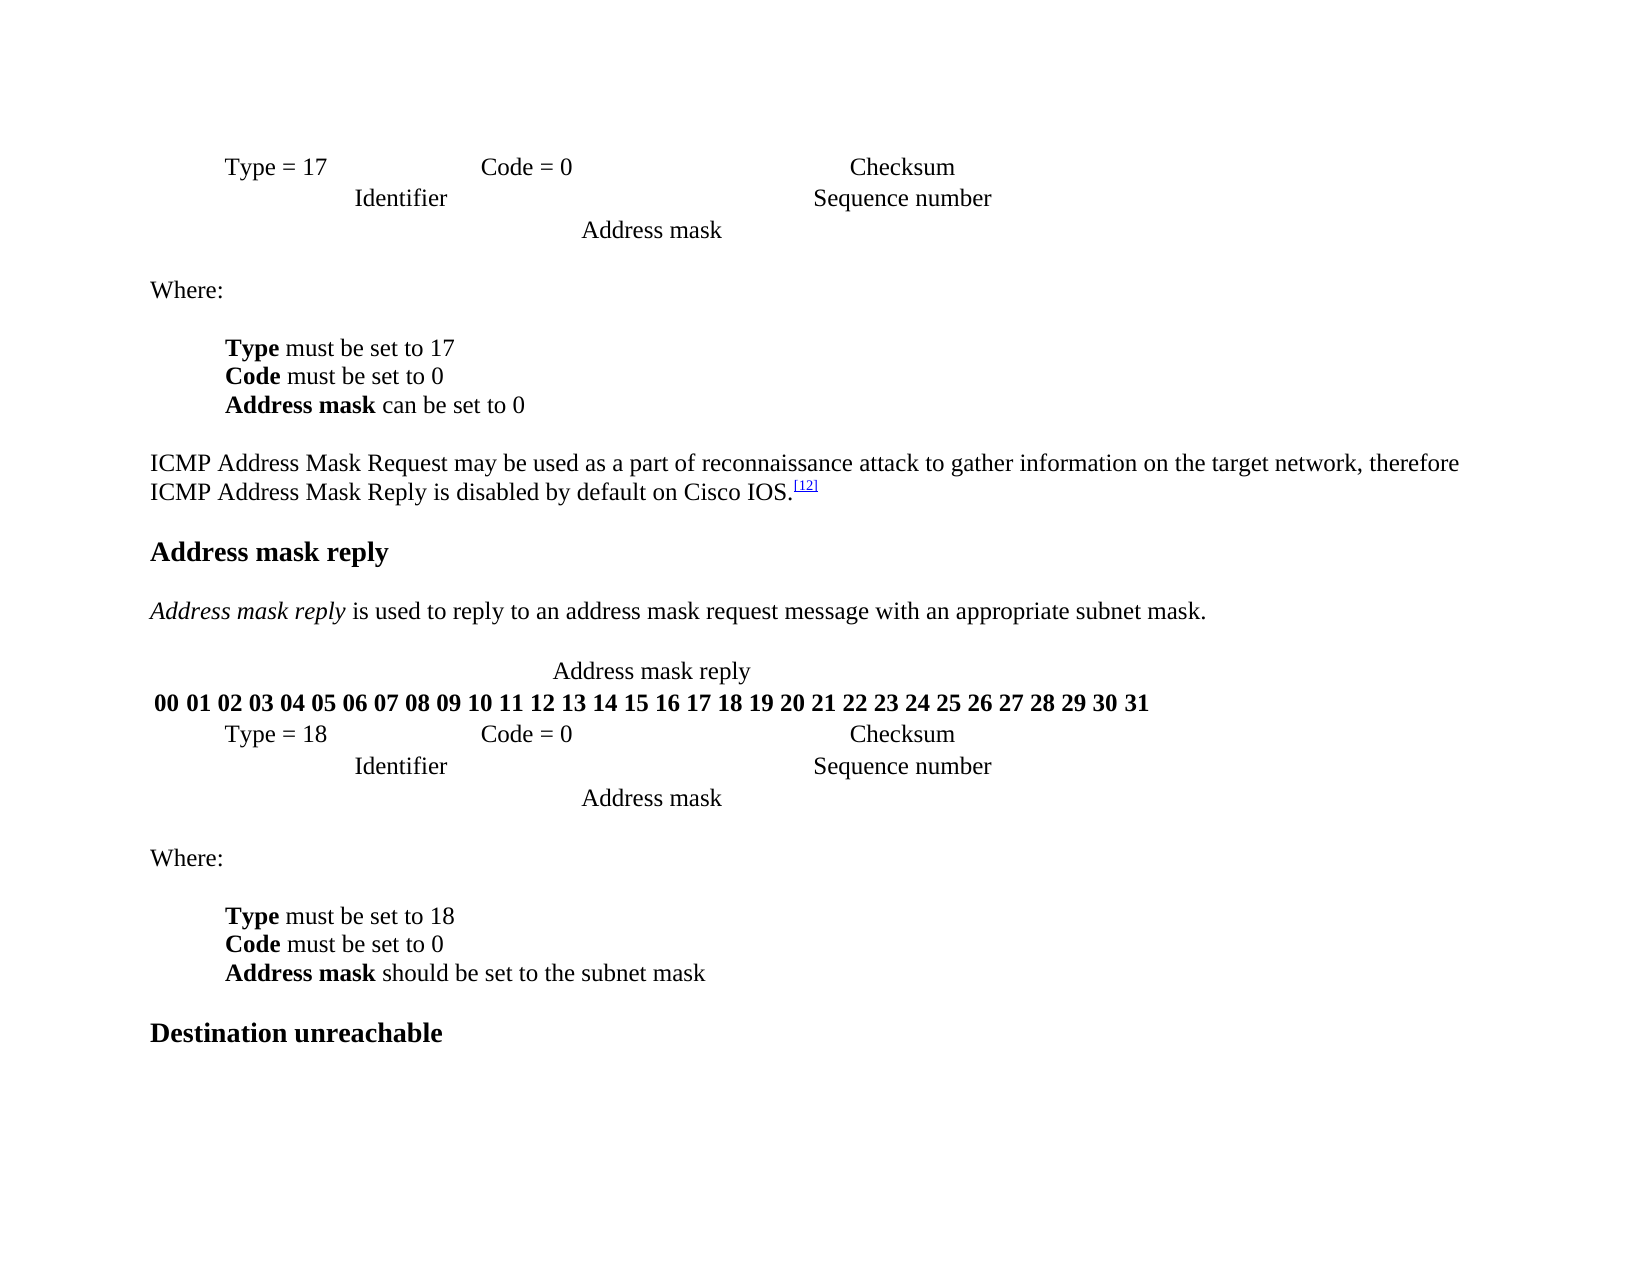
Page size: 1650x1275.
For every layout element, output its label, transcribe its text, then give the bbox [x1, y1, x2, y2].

table_cell Type = 18 [150, 718, 402, 750]
table_cell 08 [402, 686, 433, 718]
table_header Address mask reply [150, 654, 1153, 686]
text Where: [150, 275, 1500, 303]
table_cell 22 [839, 686, 870, 718]
table_cell 27 [995, 686, 1026, 718]
table_cell 30 [1089, 686, 1120, 718]
text Address mask should be set to the subnet mask [225, 958, 1500, 987]
table_cell 17 [683, 686, 714, 718]
text ICMP Address Mask Request may be used as a part of reconnaissance attack to gather information on the target network, therefore ICMP Address Mask Reply is disabled by default on Cisco IOS.[12] [150, 448, 1500, 506]
table_cell 20 [777, 686, 808, 718]
table_cell 24 [901, 686, 933, 718]
table_cell Sequence number [652, 182, 1153, 214]
table_cell 01 [183, 686, 214, 718]
table_cell 18 [714, 686, 745, 718]
text Code must be set to 0 [225, 929, 1500, 958]
text Where: [150, 843, 1500, 872]
table_cell 23 [870, 686, 901, 718]
table_cell 10 [464, 686, 495, 718]
table_cell Identifier [150, 750, 652, 782]
table_cell Identifier [150, 182, 652, 214]
text Code must be set to 0 [225, 361, 1500, 390]
table_cell 06 [339, 686, 370, 718]
table_cell 12 [527, 686, 558, 718]
table_cell Checksum [652, 150, 1153, 182]
text Address mask reply [150, 535, 1500, 567]
table_cell Code = 0 [402, 718, 652, 750]
table_cell Address mask [150, 214, 1153, 246]
text Type must be set to 18 [225, 901, 1500, 929]
text Address mask can be set to 0 [225, 390, 1500, 419]
table_cell 04 [277, 686, 308, 718]
text Address mask reply is used to reply to an address mask request message with an appropriate subnet mask. [150, 596, 1500, 625]
table_cell 02 [214, 686, 245, 718]
table_cell 28 [1026, 686, 1058, 718]
table_cell 13 [558, 686, 589, 718]
table_cell 19 [745, 686, 777, 718]
table_cell 16 [652, 686, 683, 718]
table_cell 25 [933, 686, 964, 718]
table_cell 09 [433, 686, 464, 718]
table_cell 11 [495, 686, 527, 718]
table_cell 03 [245, 686, 277, 718]
text Type must be set to 17 [225, 333, 1500, 361]
table_cell 14 [589, 686, 620, 718]
table_cell Type = 17 [150, 150, 402, 182]
table_cell 07 [370, 686, 402, 718]
table_cell Code = 0 [402, 150, 652, 182]
table_cell 31 [1120, 686, 1153, 718]
table_cell 00 [150, 686, 183, 718]
table_cell Address mask [150, 782, 1153, 814]
table_cell Sequence number [652, 750, 1153, 782]
table_cell Checksum [652, 718, 1153, 750]
text Destination unreachable [150, 1016, 1500, 1048]
table_cell 05 [308, 686, 339, 718]
table_cell 26 [964, 686, 995, 718]
table_cell 15 [620, 686, 652, 718]
table_cell 29 [1058, 686, 1089, 718]
table_cell 21 [808, 686, 839, 718]
